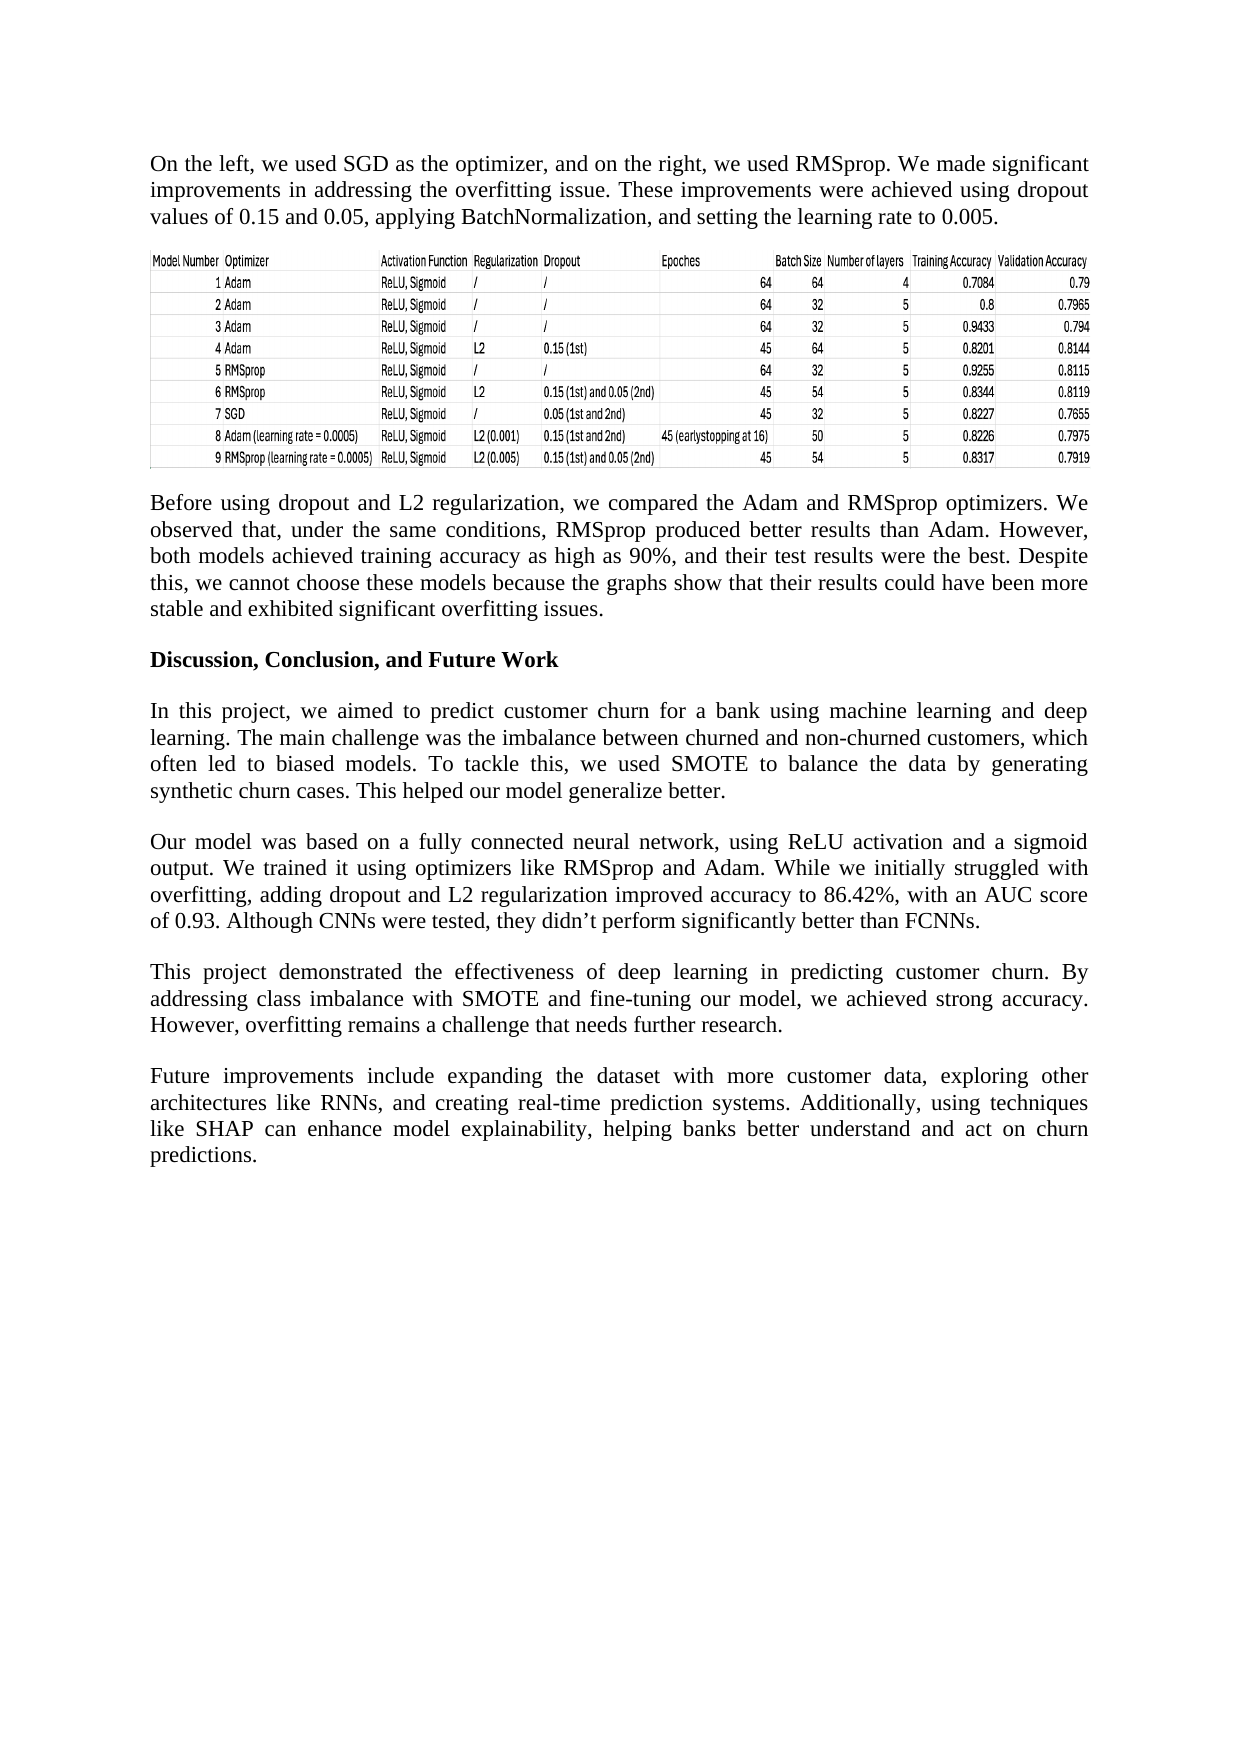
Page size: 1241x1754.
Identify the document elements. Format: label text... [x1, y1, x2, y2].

text Discussion, Conclusion, and Future Work [150, 646, 1090, 673]
text Future improvements include expanding the dataset with more customer data, exploring other architectures like RNNs, and creating real-time prediction systems. Additionally, using techniques like SHAP can enhance model explainability, helping banks better understand and act on churn predictions. [150, 1062, 1090, 1168]
text In this project, we aimed to predict customer churn for a bank using machine learning and deep learning. The main challenge was the imbalance between churned and non-churned customers, which often led to biased models. To tackle this, we used SMOTE to balance the data by generating synthetic churn cases. This helped our model generalize better. [150, 698, 1090, 803]
text This project demonstrated the effectiveness of deep learning in predicting customer churn. By addressing class imbalance with SMOTE and fine-tuning our model, we achieved strong accuracy. However, overfitting remains a challenge that needs further research. [150, 958, 1090, 1037]
text On the left, we used SGD as the optimizer, and on the right, we used RMSprop. We made significant improvements in addressing the overfitting issue. These improvements were achieved using dropout values of 0.15 and 0.05, applying BatchNormalization, and setting the learning rate to 0.005. [150, 150, 1090, 229]
picture [150, 250, 1091, 469]
text Before using dropout and L2 regularization, we compared the Adam and RMSprop optimizers. We observed that, under the same conditions, RMSprop produced better results than Adam. However, both models achieved training accuracy as high as 90%, and their test results were the best. Despite this, we cannot choose these models because the graphs show that their results could have been more stable and exhibited significant overfitting issues. [150, 489, 1090, 621]
text Our model was based on a fully connected neural network, using ReLU activation and a sigmoid output. We trained it using optimizers like RMSprop and Adam. While we initially struggled with overfitting, adding dropout and L2 regularization improved accuracy to 86.42%, with an AUC score of 0.93. Although CNNs were tested, they didn’t perform significantly better than FCNNs. [150, 828, 1090, 933]
